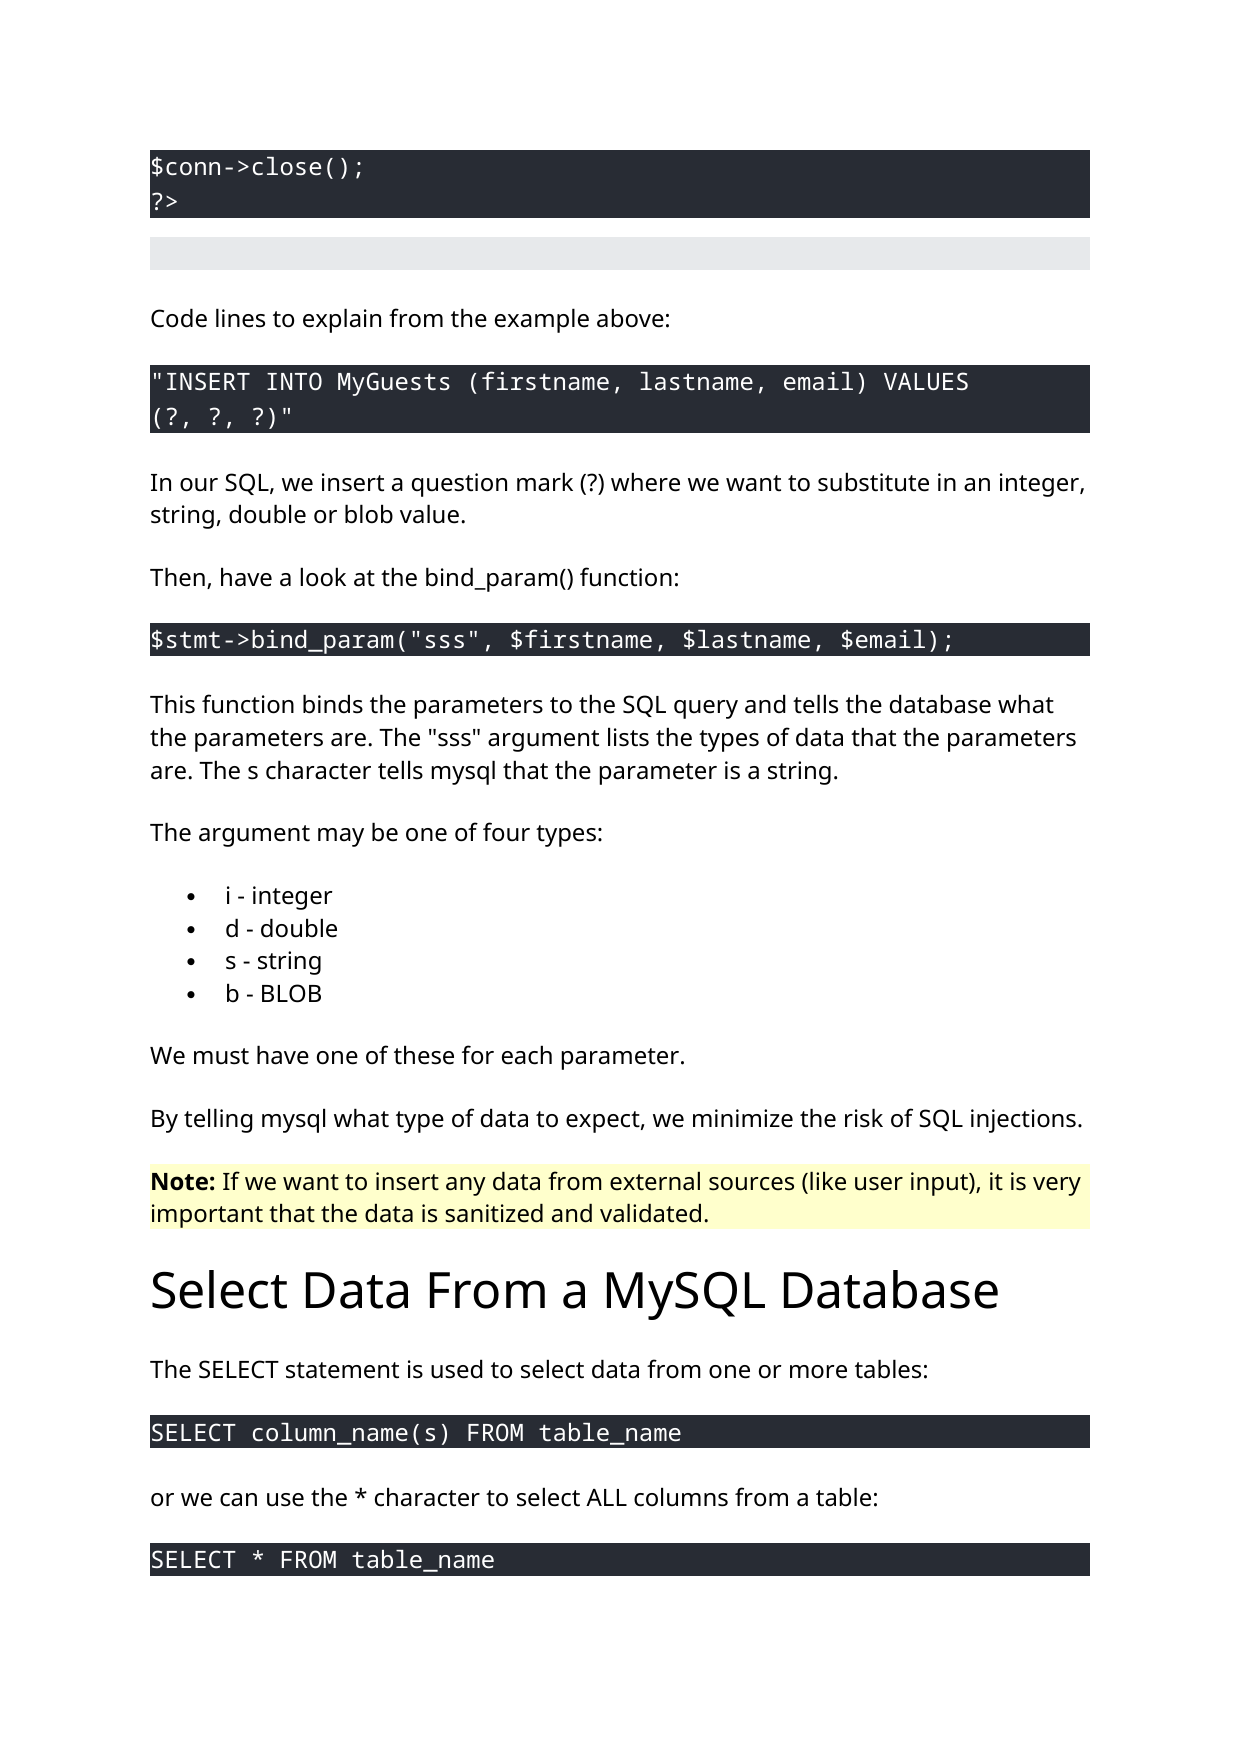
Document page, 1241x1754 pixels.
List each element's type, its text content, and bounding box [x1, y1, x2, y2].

text Note: If we want to insert any data from external sources (like user input), it is very important that the data is sanitized and validated. [150, 1164, 1090, 1229]
list s - string [187, 944, 1090, 977]
text Then, have a look at the bind_param() function: [150, 561, 1090, 593]
text The argument may be one of four types: [150, 816, 1090, 849]
text SELECT * FROM table_name [150, 1543, 1090, 1576]
list b - BLOB [187, 977, 1090, 1009]
text In our SQL, we insert a question mark (?) where we want to substitute in an integer, string, double or blob value. [150, 465, 1090, 531]
text or we can use the * character to select ALL columns from a table: [150, 1481, 1090, 1513]
text The SELECT statement is used to select data from one or more tables: [150, 1353, 1090, 1385]
text Code lines to explain from the example above: [150, 302, 1090, 335]
text We must have one of these for each parameter. [150, 1039, 1090, 1072]
text "INSERT INTO MyGuests (firstname, lastname, email) VALUES (?, ?, ?)" [150, 365, 1090, 433]
subtitle Select Data From a MySQL Database [150, 1254, 1090, 1323]
text This function binds the parameters to the SQL query and tells the database what the parameters are. The "sss" argument lists the types of data that the parameters are. The s character tells mysql that the parameter is a string. [150, 688, 1090, 786]
list i - integer [187, 879, 1090, 911]
text $stmt->bind_param("sss", $firstname, $lastname, $email); [150, 623, 1090, 656]
text SELECT column_name(s) FROM table_name [150, 1415, 1090, 1448]
list d - double [187, 911, 1090, 944]
text By telling mysql what type of data to expect, we minimize the risk of SQL injections. [150, 1102, 1090, 1134]
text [150, 150, 1090, 218]
